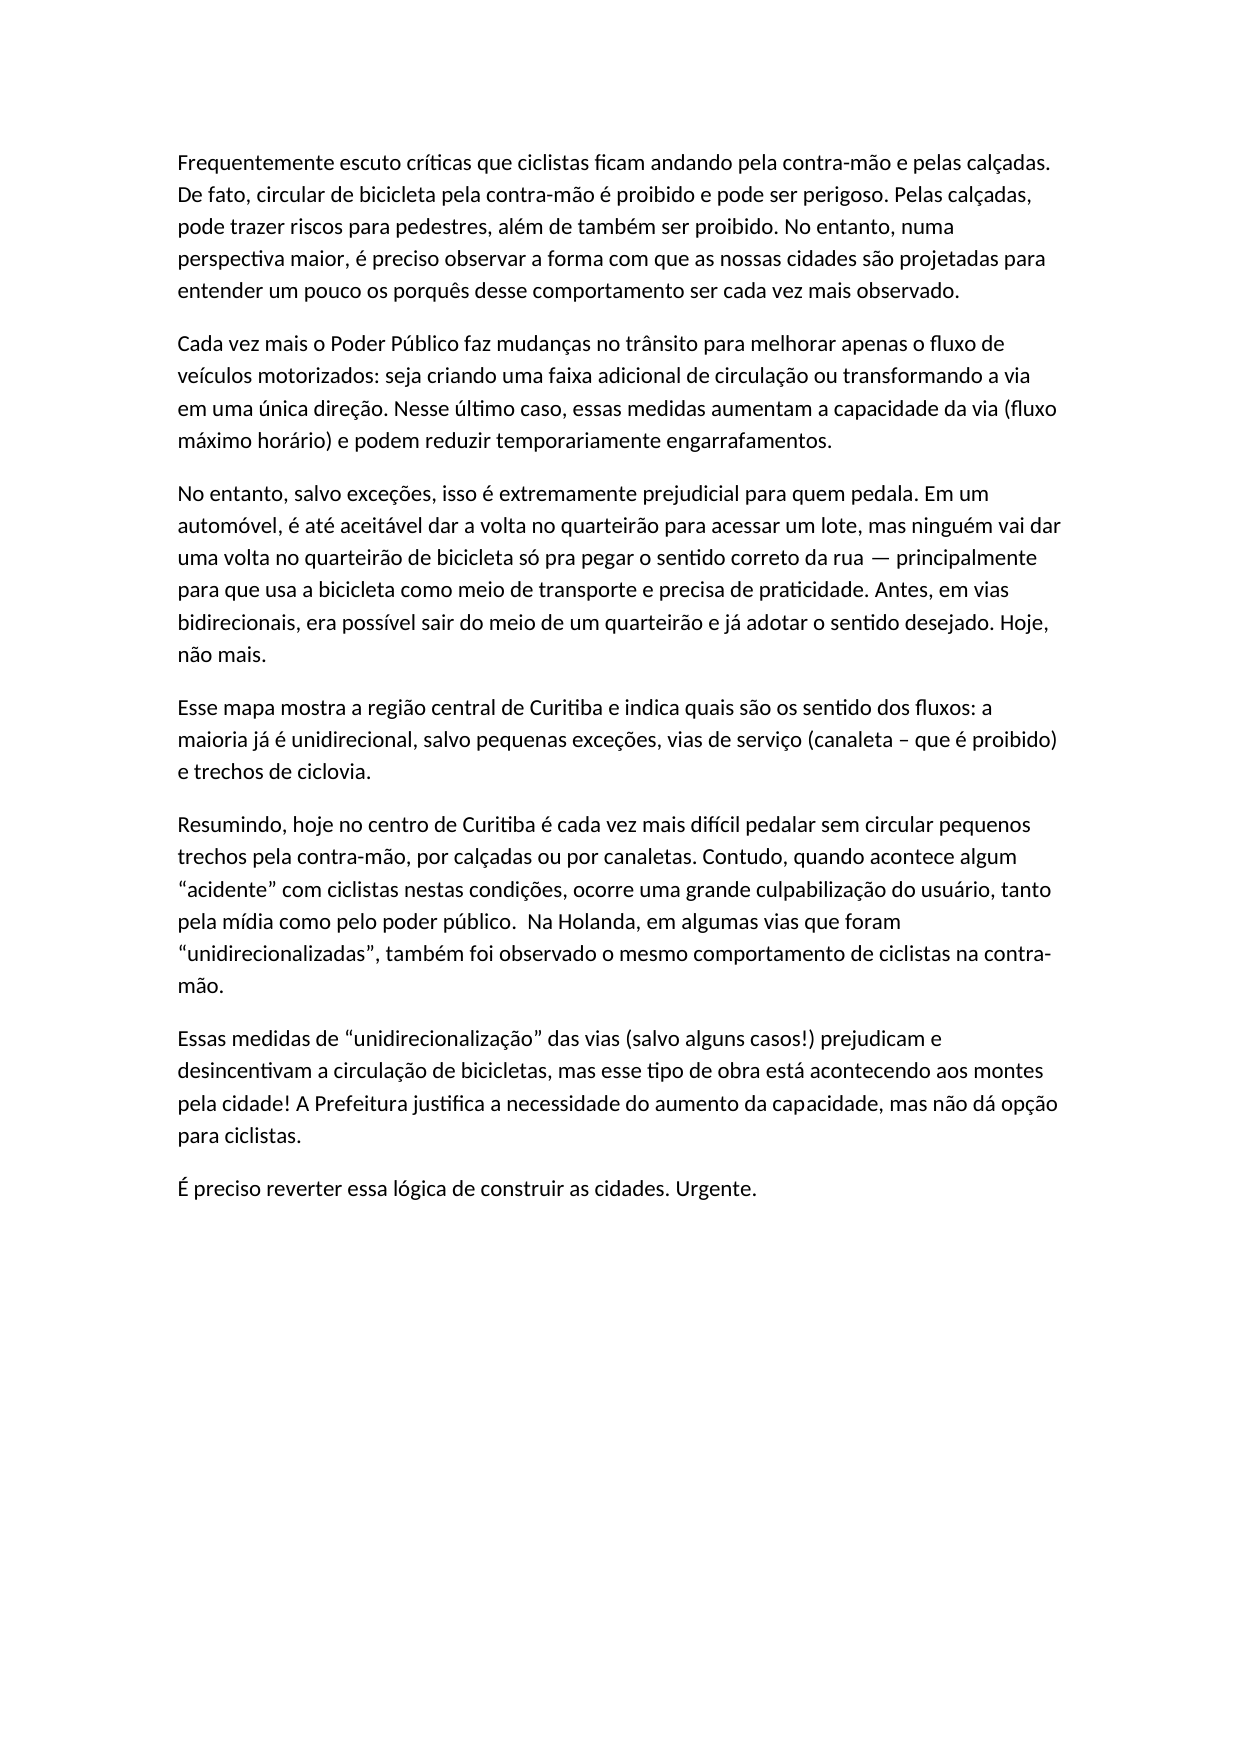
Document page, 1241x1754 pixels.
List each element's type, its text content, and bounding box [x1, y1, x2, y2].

text Cada vez mais o Poder Público faz mudanças no trânsito para melhorar apenas o fluxo de veículos motorizados: seja criando uma faixa adicional de circulação ou transformando a via em uma única direção. Nesse último caso, essas medidas aumentam a capacidade da via (fluxo máximo horário) e podem reduzir temporariamente engarrafamentos. [177, 329, 1063, 454]
text É preciso reverter essa lógica de construir as cidades. Urgente. [177, 1174, 1063, 1202]
text Resumindo, hoje no centro de Curitiba é cada vez mais difícil pedalar sem circular pequenos trechos pela contra-mão, por calçadas ou por canaletas. Contudo, quando acontece algum “acidente” com ciclistas nestas condições, ocorre uma grande culpabilização do usuário, tanto pela mídia como pelo poder público. Na Holanda, em algumas vias que foram “unidirecionalizadas”, também foi observado o mesmo comportamento de ciclistas na contra-mão. [177, 810, 1063, 999]
text Essas medidas de “unidirecionalização” das vias (salvo alguns casos!) prejudicam e desincentivam a circulação de bicicletas, mas esse tipo de obra está acontecendo aos montes pela cidade! A Prefeitura justifica a necessidade do aumento da capacidade, mas não dá opção para ciclistas. [177, 1024, 1063, 1149]
text Frequentemente escuto críticas que ciclistas ficam andando pela contra-mão e pelas calçadas. De fato, circular de bicicleta pela contra-mão é proibido e pode ser perigoso. Pelas calçadas, pode trazer riscos para pedestres, além de também ser proibido. No entanto, numa perspectiva maior, é preciso observar a forma com que as nossas cidades são projetadas para entender um pouco os porquês desse comportamento ser cada vez mais observado. [177, 148, 1063, 304]
text Esse mapa mostra a região central de Curitiba e indica quais são os sentido dos fluxos: a maioria já é unidirecional, salvo pequenas exceções, vias de serviço (canaleta – que é proibido) e trechos de ciclovia. [177, 693, 1063, 785]
text No entanto, salvo exceções, isso é extremamente prejudicial para quem pedala. Em um automóvel, é até aceitável dar a volta no quarteirão para acessar um lote, mas ninguém vai dar uma volta no quarteirão de bicicleta só pra pegar o sentido correto da rua — principalmente para que usa a bicicleta como meio de transporte e precisa de praticidade. Antes, em vias bidirecionais, era possível sair do meio de um quarteirão e já adotar o sentido desejado. Hoje, não mais. [177, 479, 1063, 668]
